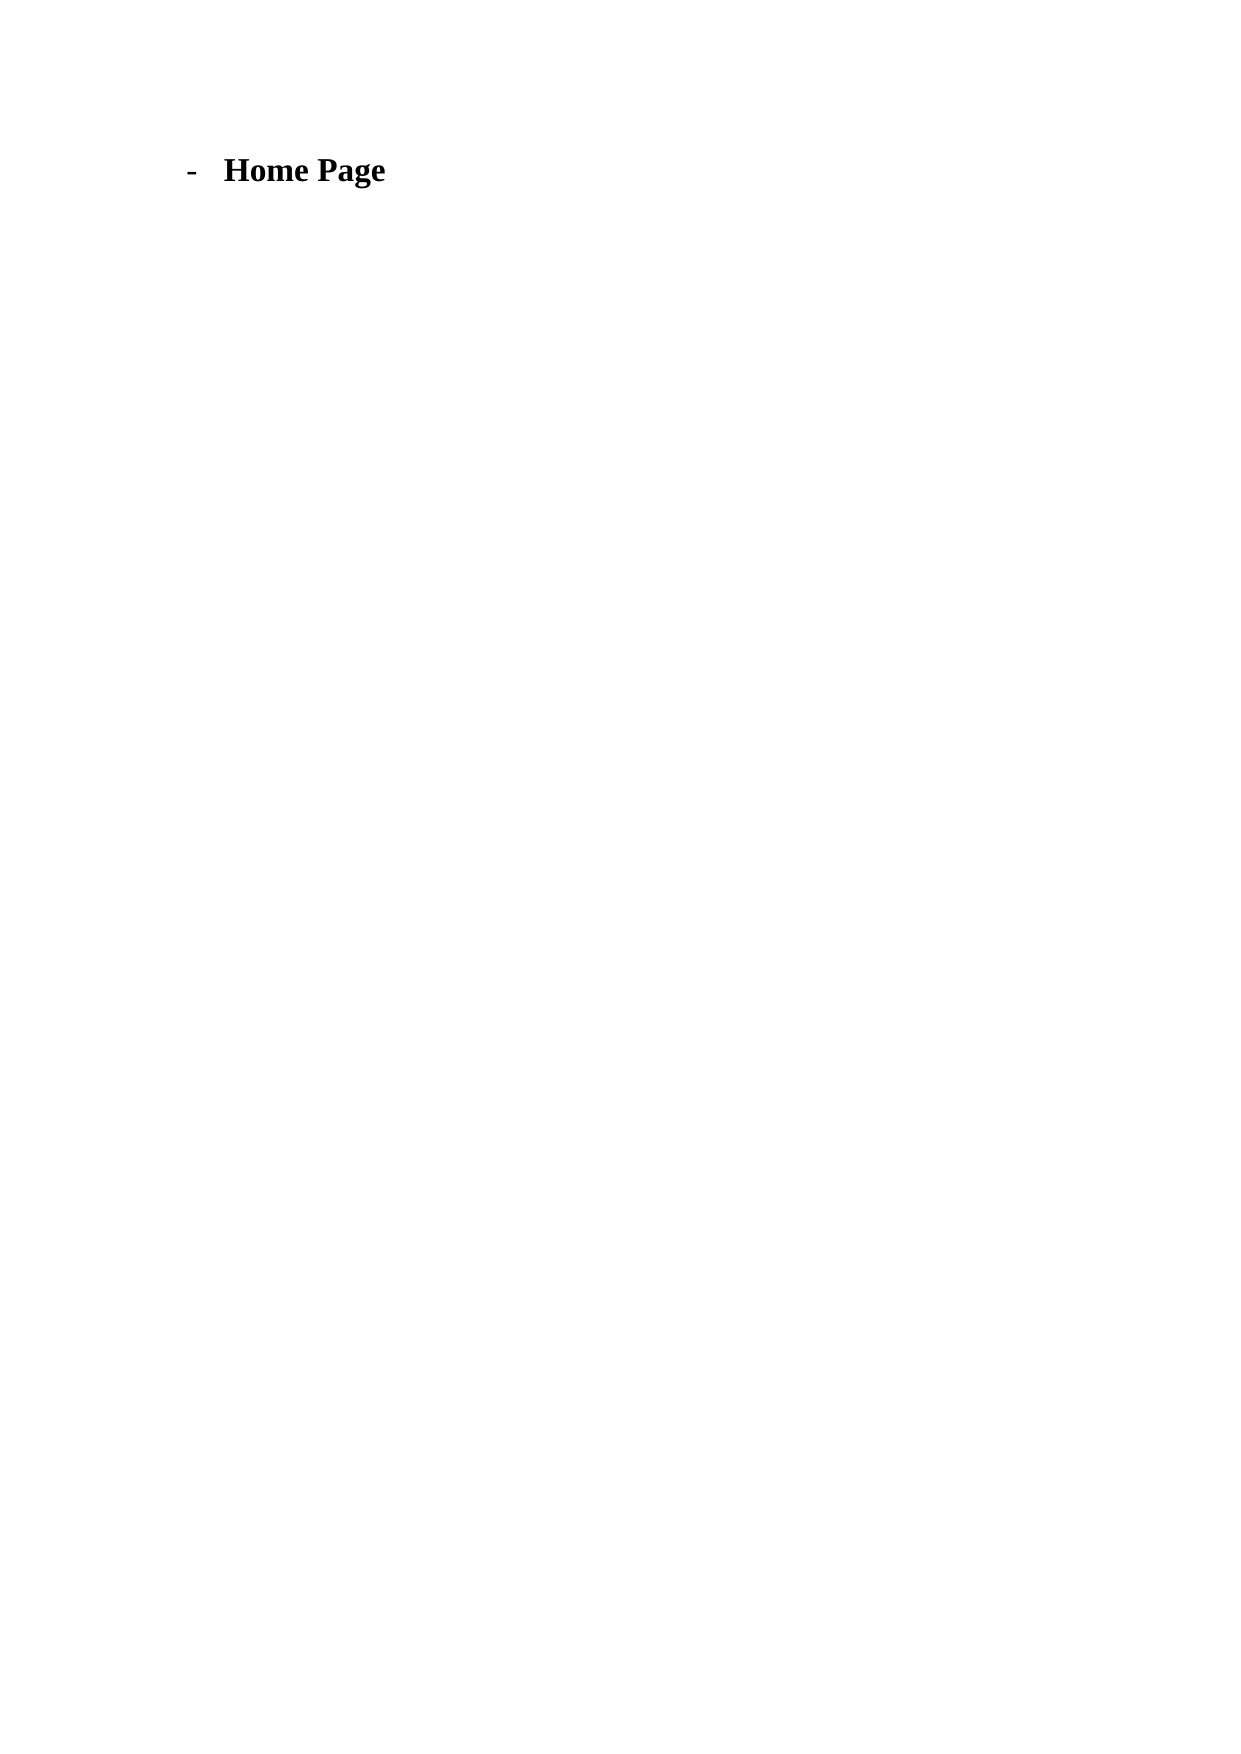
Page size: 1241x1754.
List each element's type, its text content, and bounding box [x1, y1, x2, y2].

subtitle Home Page [186, 150, 1090, 188]
